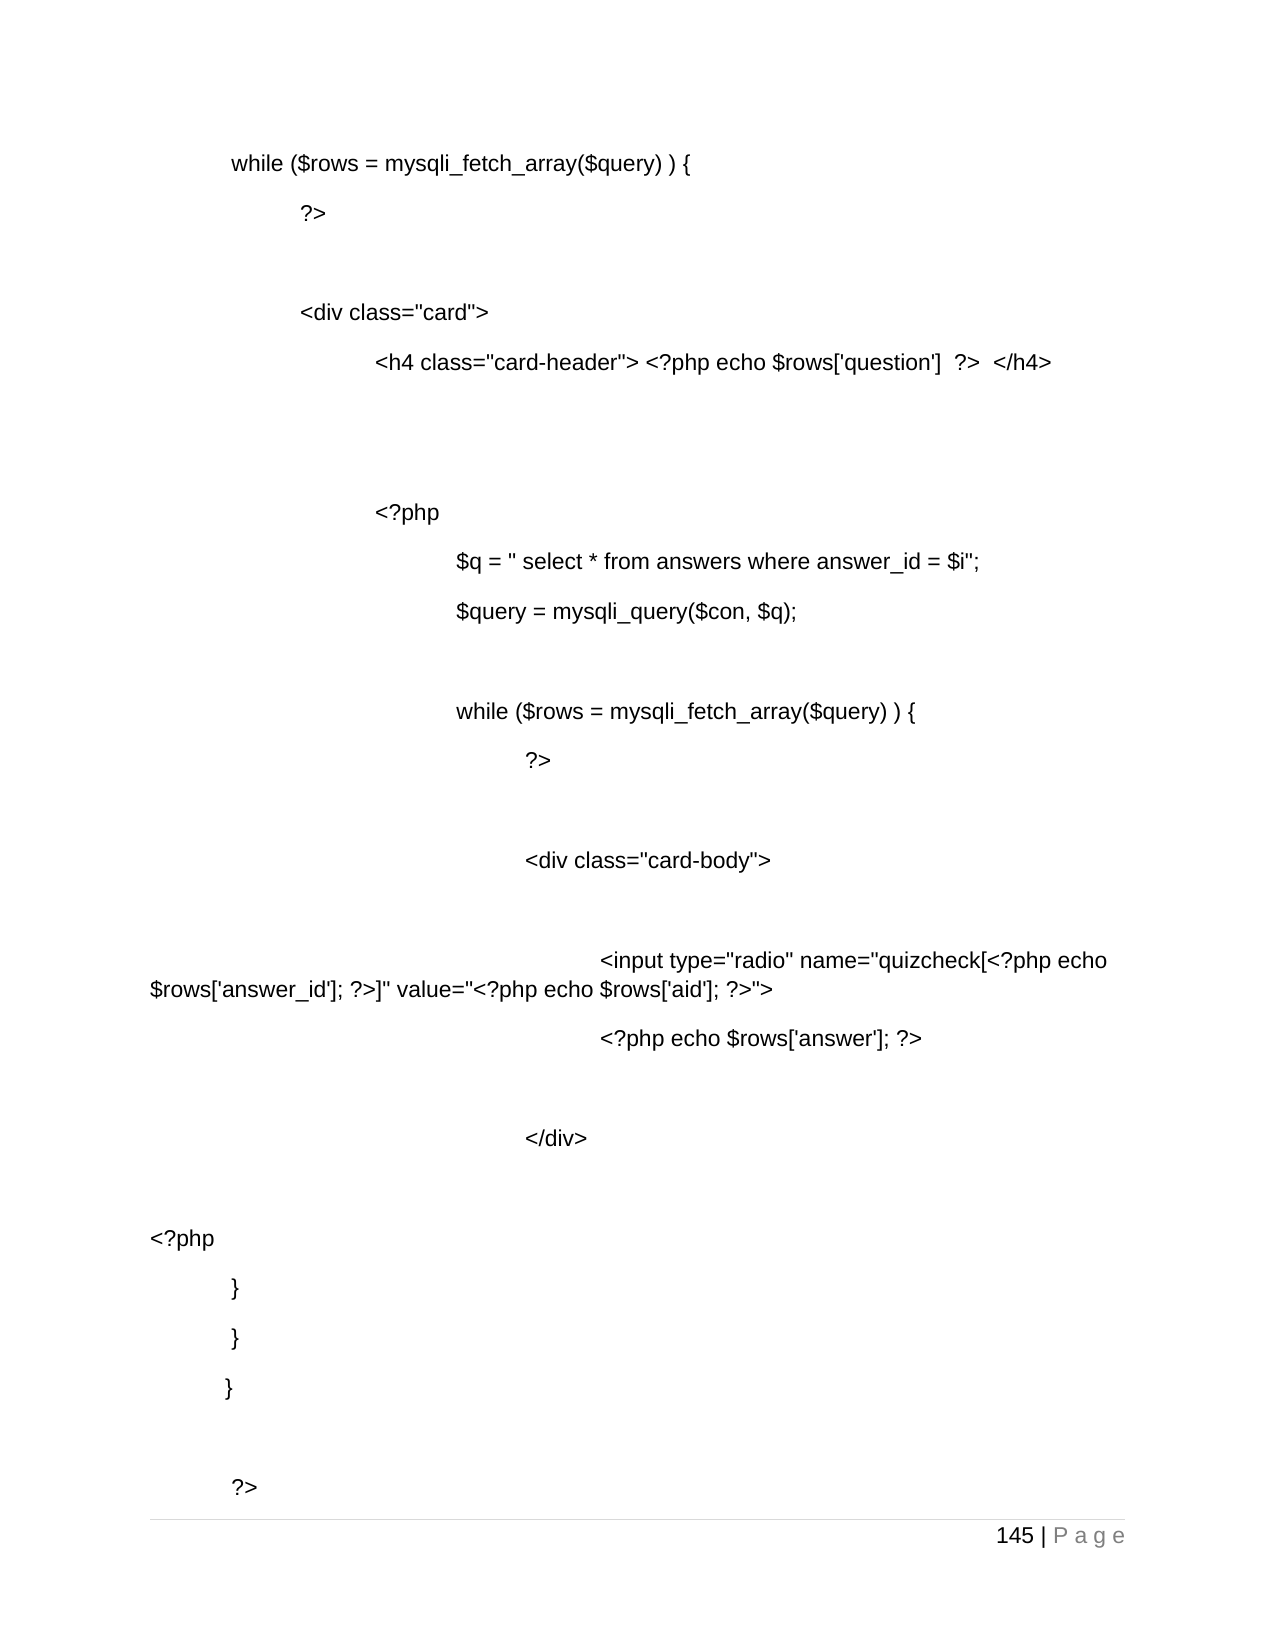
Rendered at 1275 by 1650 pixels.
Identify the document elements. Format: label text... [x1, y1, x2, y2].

text } [150, 1324, 1125, 1351]
text <?php echo $rows['answer']; ?> [150, 1025, 1125, 1052]
text ?> [150, 200, 1125, 226]
text $q = " select * from answers where answer_id = $i"; [150, 548, 1125, 575]
text } [150, 1274, 1125, 1301]
text </div> [150, 1125, 1125, 1151]
text while ($rows = mysqli_fetch_array($query) ) { [150, 150, 1125, 176]
text ?> [150, 1473, 1125, 1500]
text } [150, 1374, 1125, 1400]
text <h4 class="card-header"> <?php echo $rows['question'] ?> </h4> [150, 349, 1125, 376]
text <?php [150, 1224, 1125, 1251]
text <?php [150, 498, 1125, 525]
text $query = mysqli_query($con, $q); [150, 598, 1125, 624]
text <div class="card"> [150, 299, 1125, 326]
text while ($rows = mysqli_fetch_array($query) ) { [150, 698, 1125, 724]
text ?> [150, 747, 1125, 774]
text <input type="radio" name="quizcheck[<?php echo $rows['answer_id']; ?>]" value="<?php echo $rows['aid']; ?>"> [150, 947, 1125, 1002]
text <div class="card-body"> [150, 847, 1125, 873]
